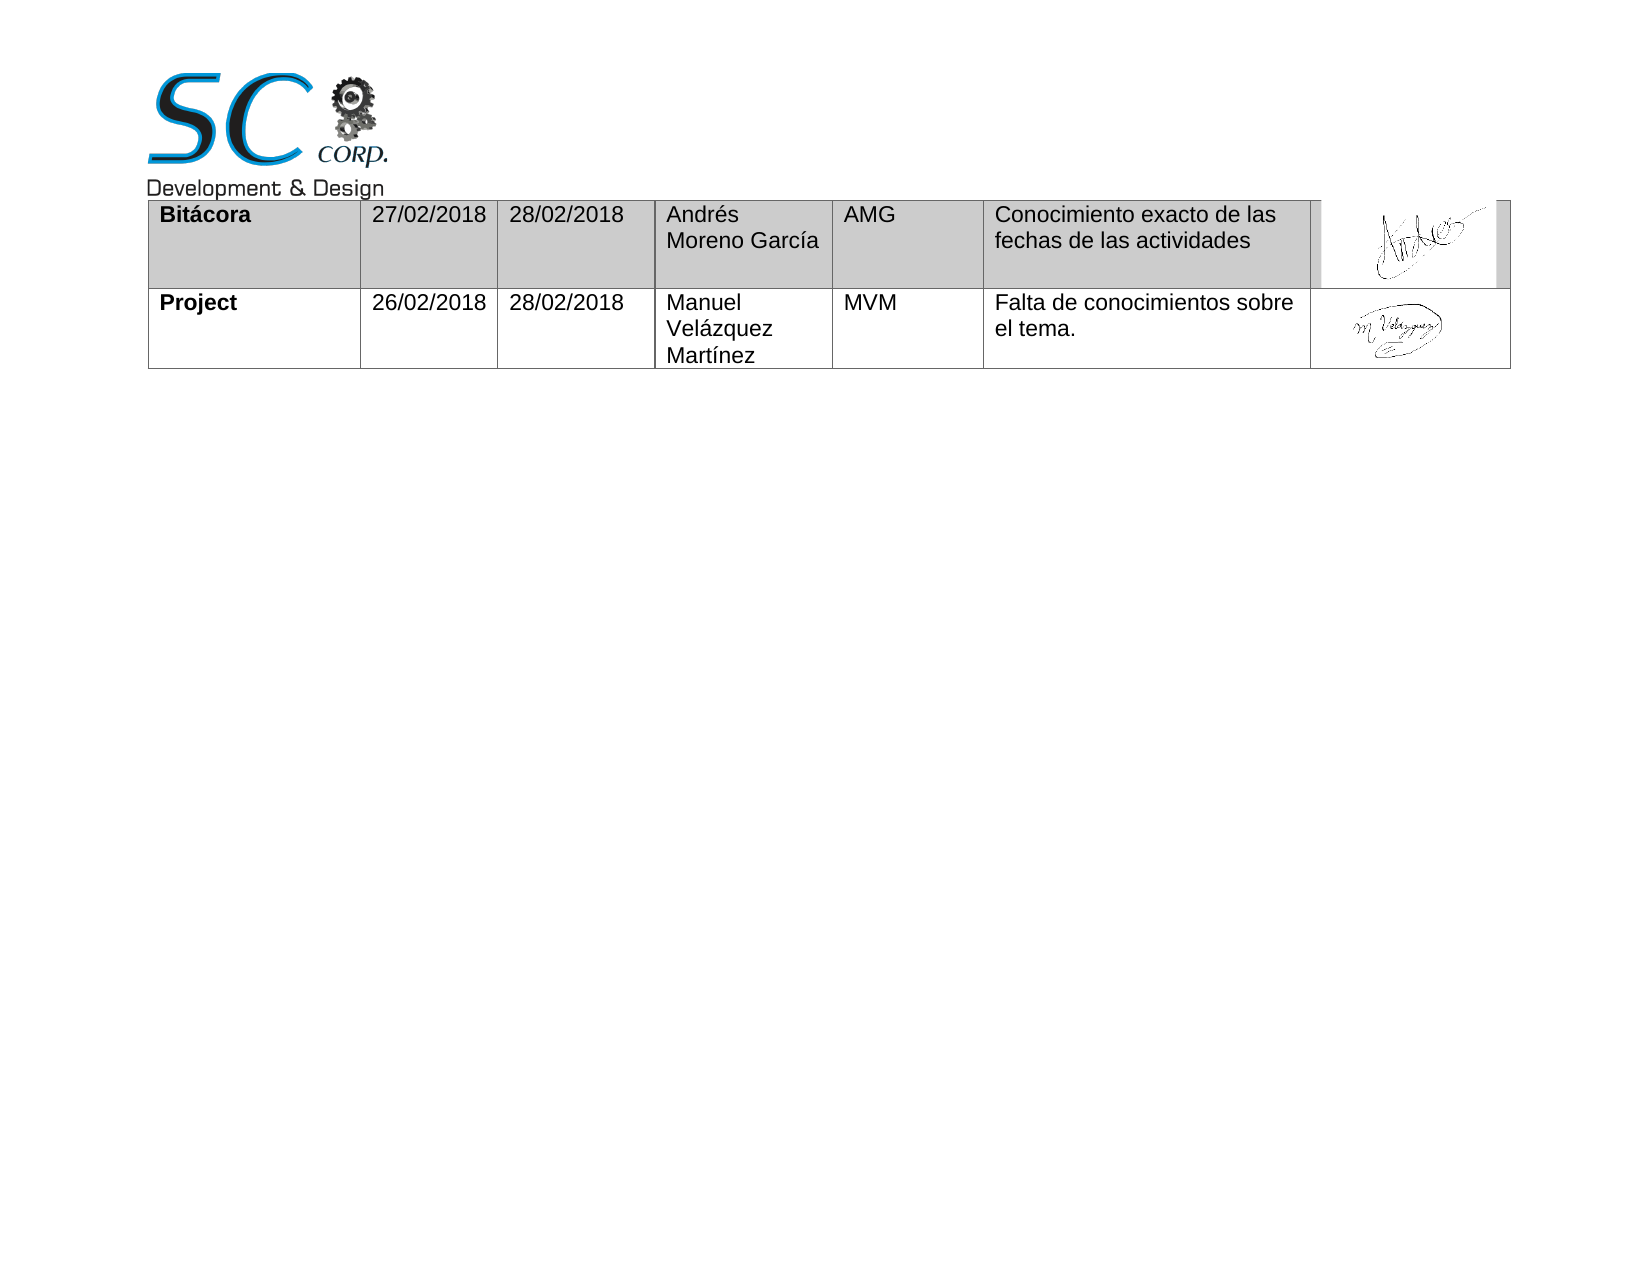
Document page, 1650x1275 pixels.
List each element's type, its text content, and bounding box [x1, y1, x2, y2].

picture [147, 73, 198, 160]
table_cell Falta de conocimientos sobre el tema. [984, 289, 1310, 368]
table_cell AMG [833, 201, 983, 288]
table_cell 28/02/2018 [498, 201, 654, 288]
table_cell [1497, 201, 1510, 288]
picture [161, 78, 211, 158]
table_cell Andrés Moreno García [656, 201, 832, 288]
table_cell Manuel Velázquez Martínez [656, 289, 832, 368]
table_cell 27/02/2018 [361, 201, 497, 288]
table_cell 26/02/2018 [361, 289, 497, 368]
table_cell Conocimiento exacto de las fechas de las actividades [984, 201, 1310, 288]
table_cell [1311, 201, 1321, 288]
picture [147, 73, 388, 200]
table_cell Bitácora [149, 201, 360, 288]
table_cell Project [149, 289, 360, 368]
picture [1321, 200, 1497, 288]
table_cell [1311, 289, 1340, 368]
picture [230, 78, 270, 161]
picture [1340, 289, 1481, 368]
table_cell [1481, 289, 1510, 368]
table_cell 28/02/2018 [498, 289, 654, 368]
table_cell MVM [833, 289, 983, 368]
